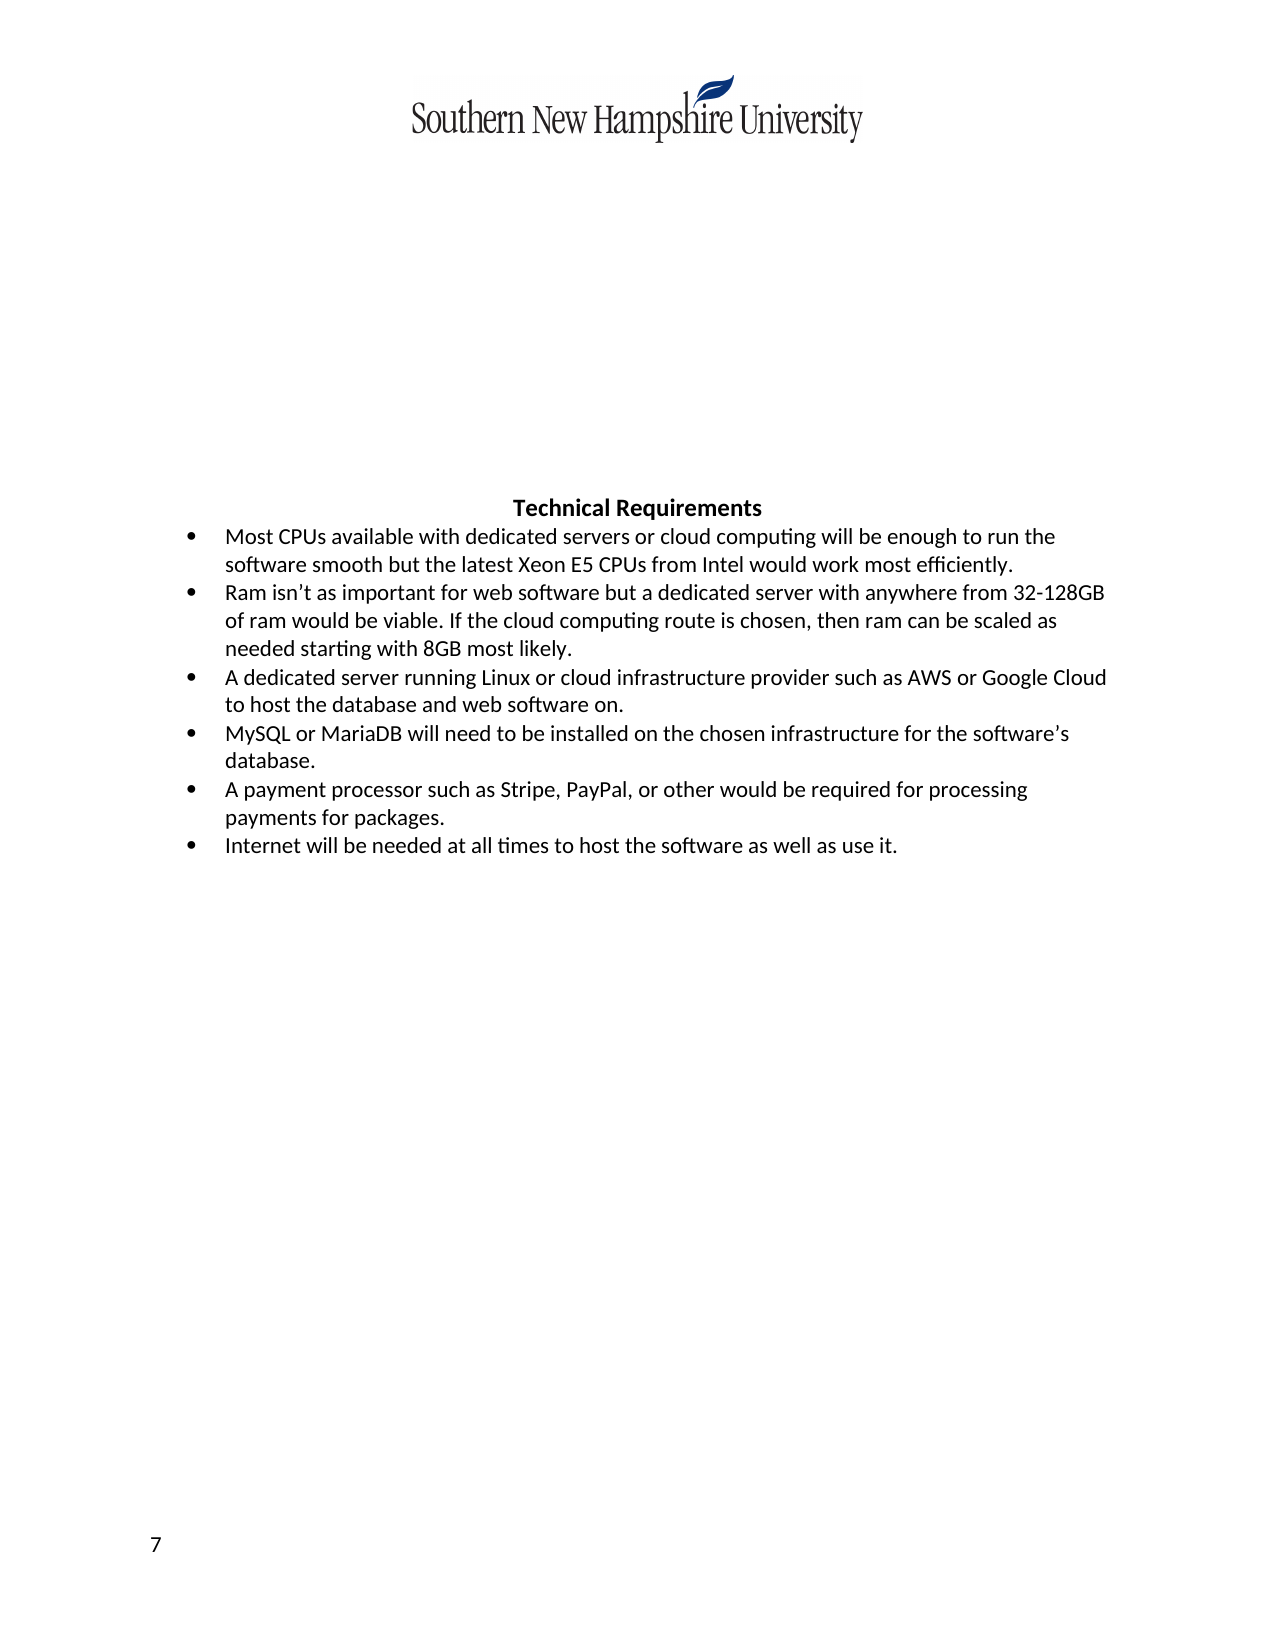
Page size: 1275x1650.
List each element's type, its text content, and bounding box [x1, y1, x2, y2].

list A payment processor such as Stripe, PayPal, or other would be required for processing payments for packages. [187, 775, 1125, 831]
list MySQL or MariaDB will need to be installed on the chosen infrastructure for the software’s database. [187, 719, 1125, 775]
list Internet will be needed at all times to host the software as well as use it. [187, 831, 1125, 859]
list A dedicated server running Linux or cloud infrastructure provider such as AWS or Google Cloud to host the database and web software on. [187, 663, 1125, 719]
subtitle Technical Requirements [150, 492, 1125, 522]
picture [412, 75, 863, 143]
list Most CPUs available with dedicated servers or cloud computing will be enough to run the software smooth but the latest Xeon E5 CPUs from Intel would work most efficiently. [187, 522, 1125, 578]
list Ram isn’t as important for web software but a dedicated server with anywhere from 32-128GB of ram would be viable. If the cloud computing route is chosen, then ram can be scaled as needed starting with 8GB most likely. [187, 578, 1125, 663]
